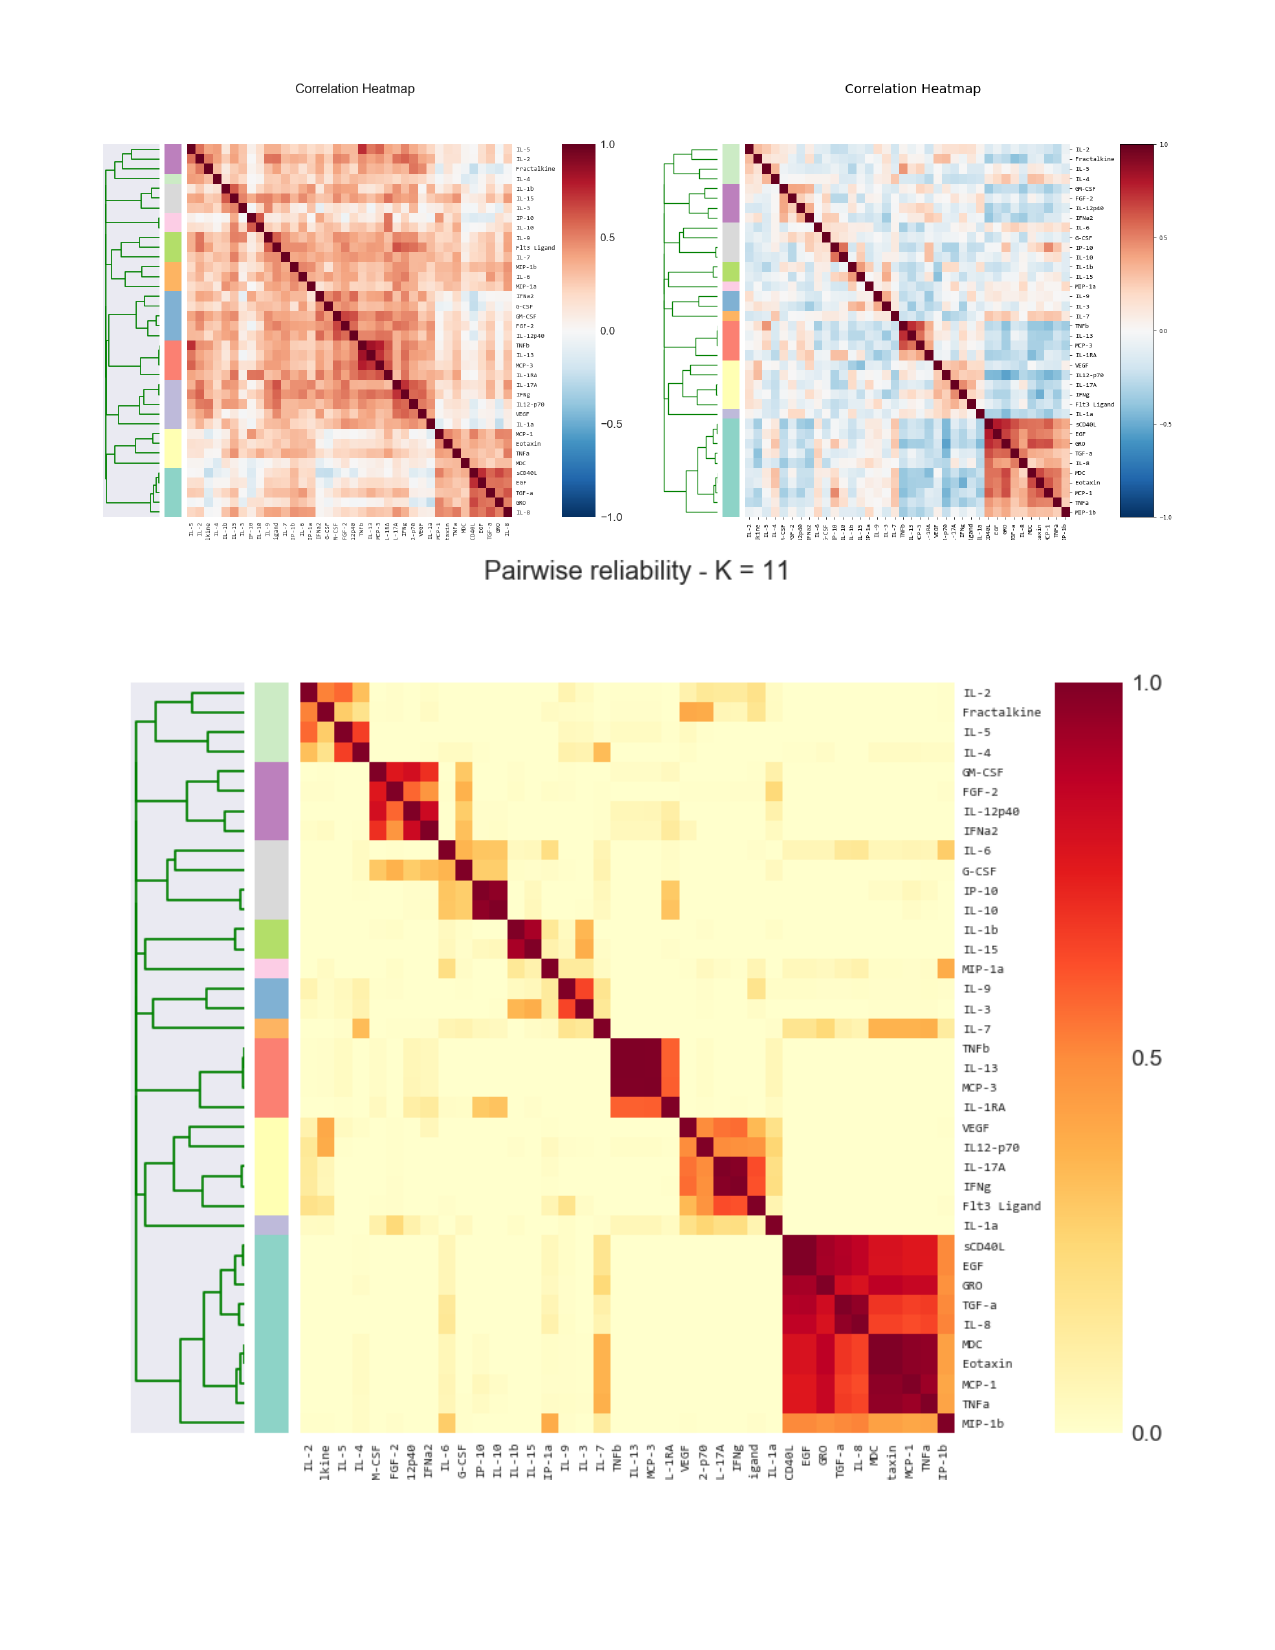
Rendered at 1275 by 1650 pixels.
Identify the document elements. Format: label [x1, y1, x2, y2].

picture [75, 542, 1200, 1480]
picture [75, 75, 1192, 540]
